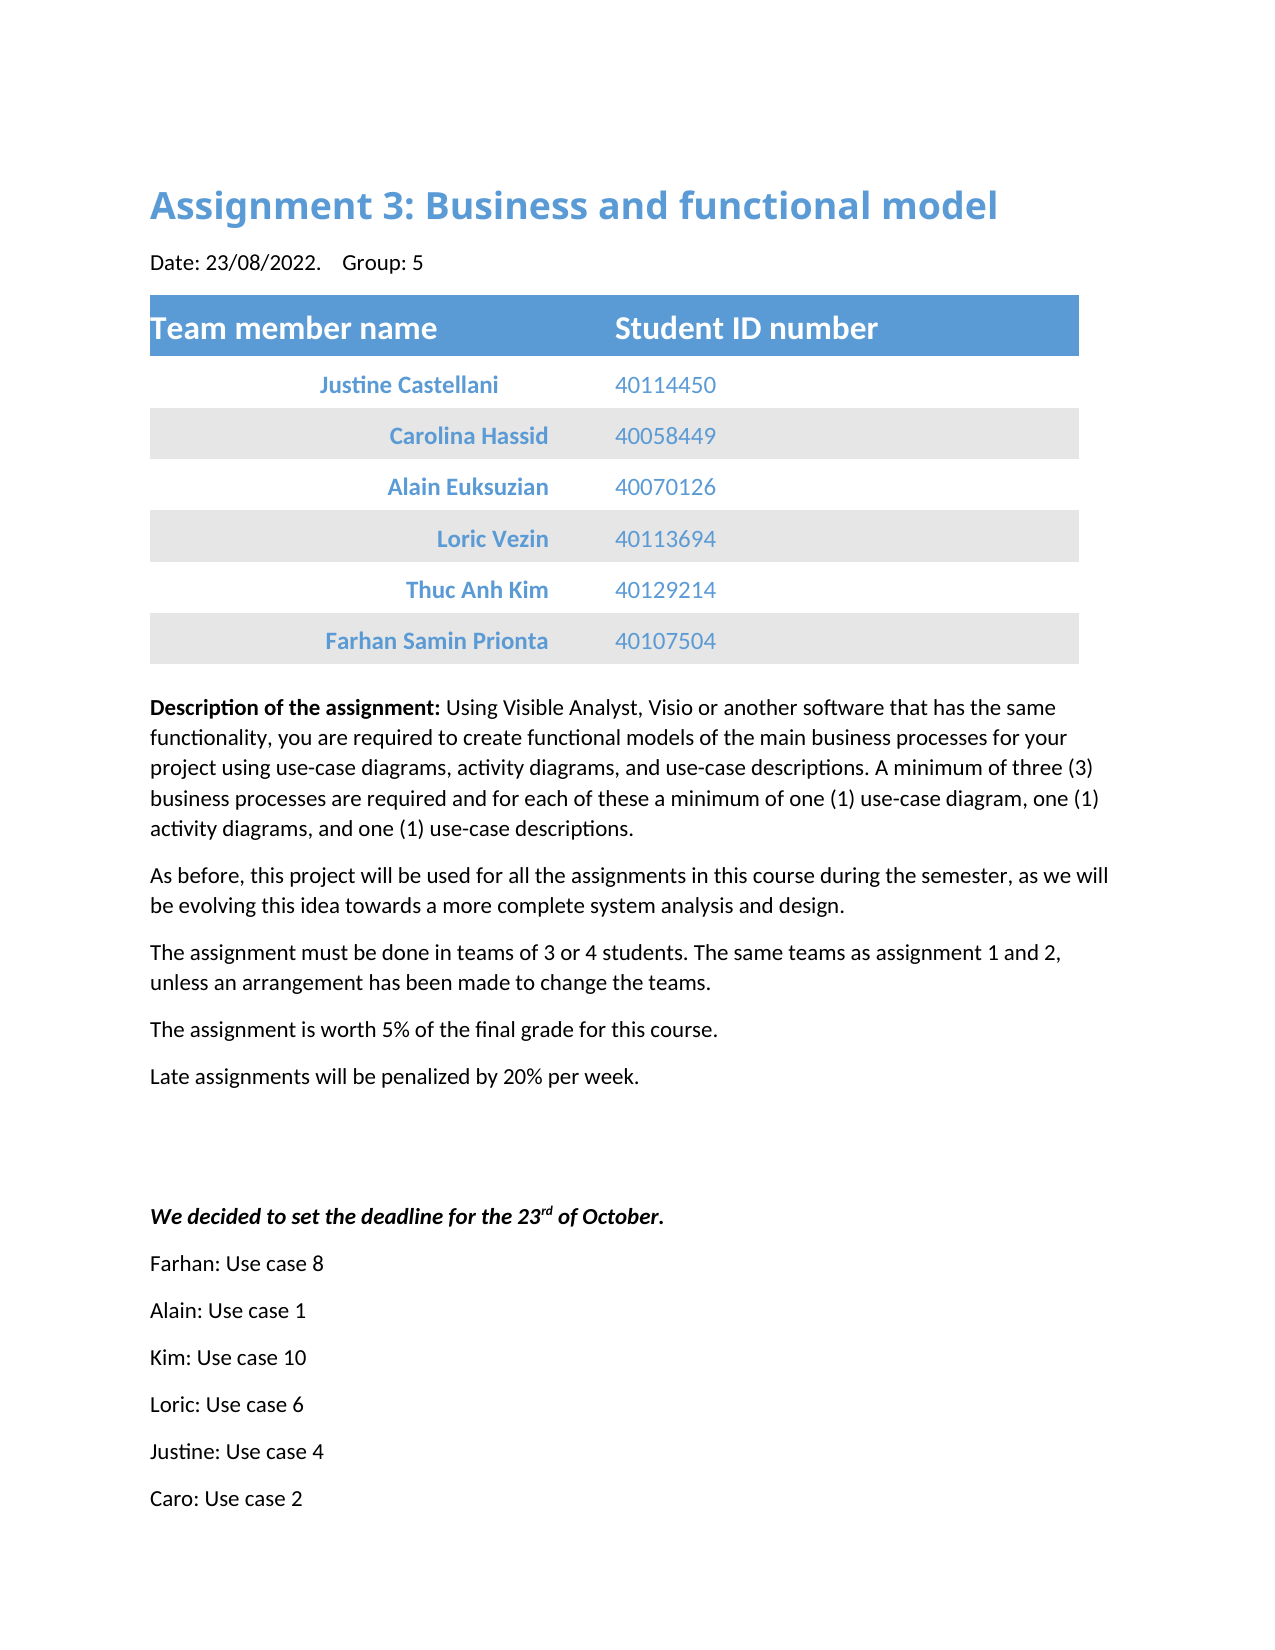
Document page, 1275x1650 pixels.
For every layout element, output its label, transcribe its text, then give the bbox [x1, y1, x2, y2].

text As before, this project will be used for all the assignments in this course during the semester, as we will be evolving this idea towards a more complete system analysis and design. [150, 861, 1125, 919]
text We decided to set the deadline for the 23rd of October. [150, 1202, 1125, 1231]
table_cell 40129214 [615, 562, 1079, 613]
text Kim: Use case 10 [150, 1343, 1125, 1371]
table_header Team member name [150, 295, 615, 356]
text The assignment must be done in teams of 3 or 4 students. The same teams as assignment 1 and 2, unless an arrangement has been made to change the teams. [150, 938, 1125, 996]
table_cell Carolina Hassid [150, 408, 615, 459]
text Farhan: Use case 8 [150, 1249, 1125, 1277]
table_header Student ID number [615, 295, 1079, 356]
text Loric: Use case 6 [150, 1390, 1125, 1418]
text The assignment is worth 5% of the final grade for this course. [150, 1015, 1125, 1043]
text Alain: Use case 1 [150, 1296, 1125, 1324]
text Description of the assignment: Using Visible Analyst, Visio or another software that has the same functionality, you are required to create functional models of the main business processes for your project using use-case diagrams, activity diagrams, and use-case descriptions. A minimum of three (3) business processes are required and for each of these a minimum of one (1) use-case diagram, one (1) activity diagrams, and one (1) use-case descriptions. [150, 693, 1125, 842]
table_cell 40113694 [615, 510, 1079, 562]
text Date: 23/08/2022. Group: 5 [150, 248, 1125, 276]
table_cell 40114450 [615, 356, 1079, 408]
table_cell Thuc Anh Kim [150, 562, 615, 613]
text Caro: Use case 2 [150, 1484, 1125, 1512]
table_cell 40107504 [615, 613, 1079, 664]
table_cell Alain Euksuzian [150, 459, 615, 510]
text Late assignments will be penalized by 20% per week. [150, 1062, 1125, 1090]
table_cell Justine Castellani [150, 356, 615, 408]
table_cell 40070126 [615, 459, 1079, 510]
table_cell 40058449 [615, 408, 1079, 459]
table_cell Farhan Samin Prionta [150, 613, 615, 664]
subtitle Assignment 3: Business and functional model [150, 179, 1125, 230]
table_cell Loric Vezin [150, 510, 615, 562]
text Justine: Use case 4 [150, 1437, 1125, 1465]
